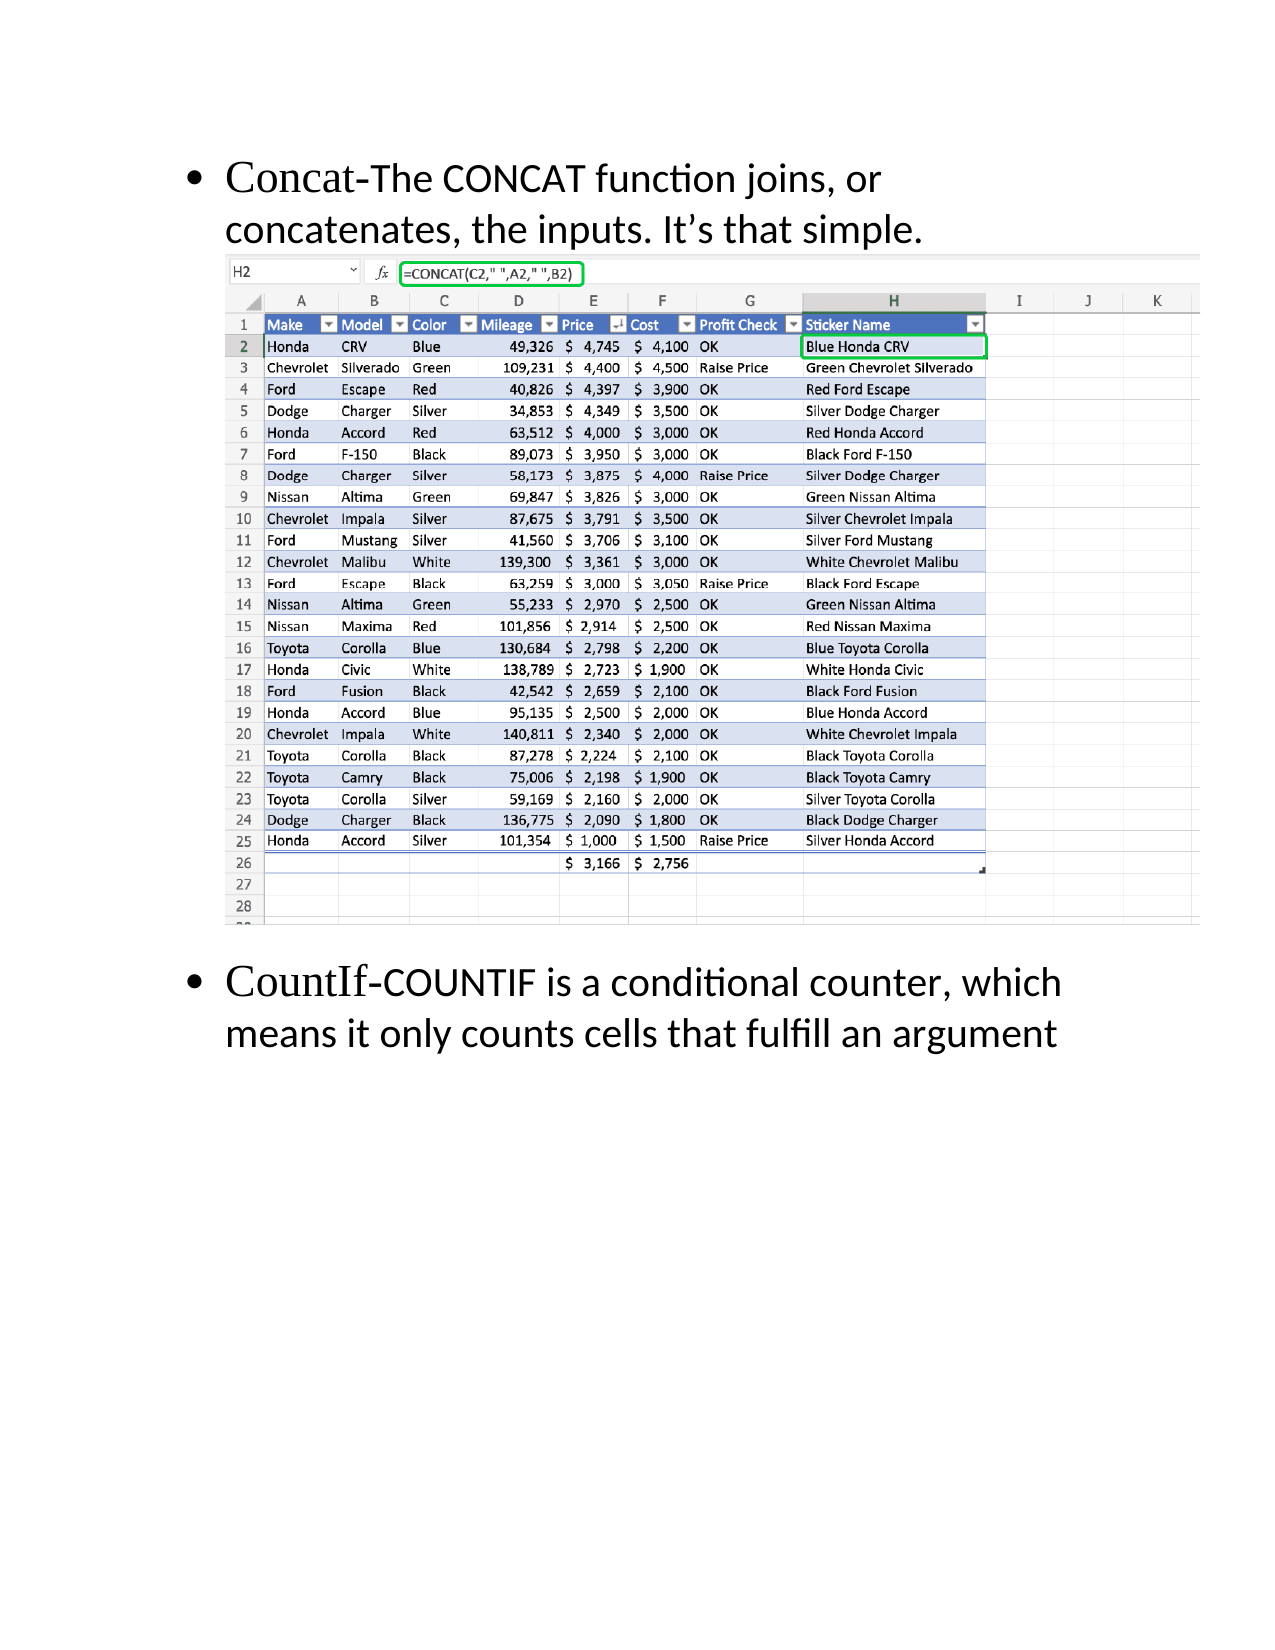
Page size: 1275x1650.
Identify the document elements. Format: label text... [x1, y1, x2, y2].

list CountIf-COUNTIF is a conditional counter, which means it only counts cells that fulfill an argument you give it. [187, 953, 1125, 1058]
picture [225, 254, 1200, 925]
